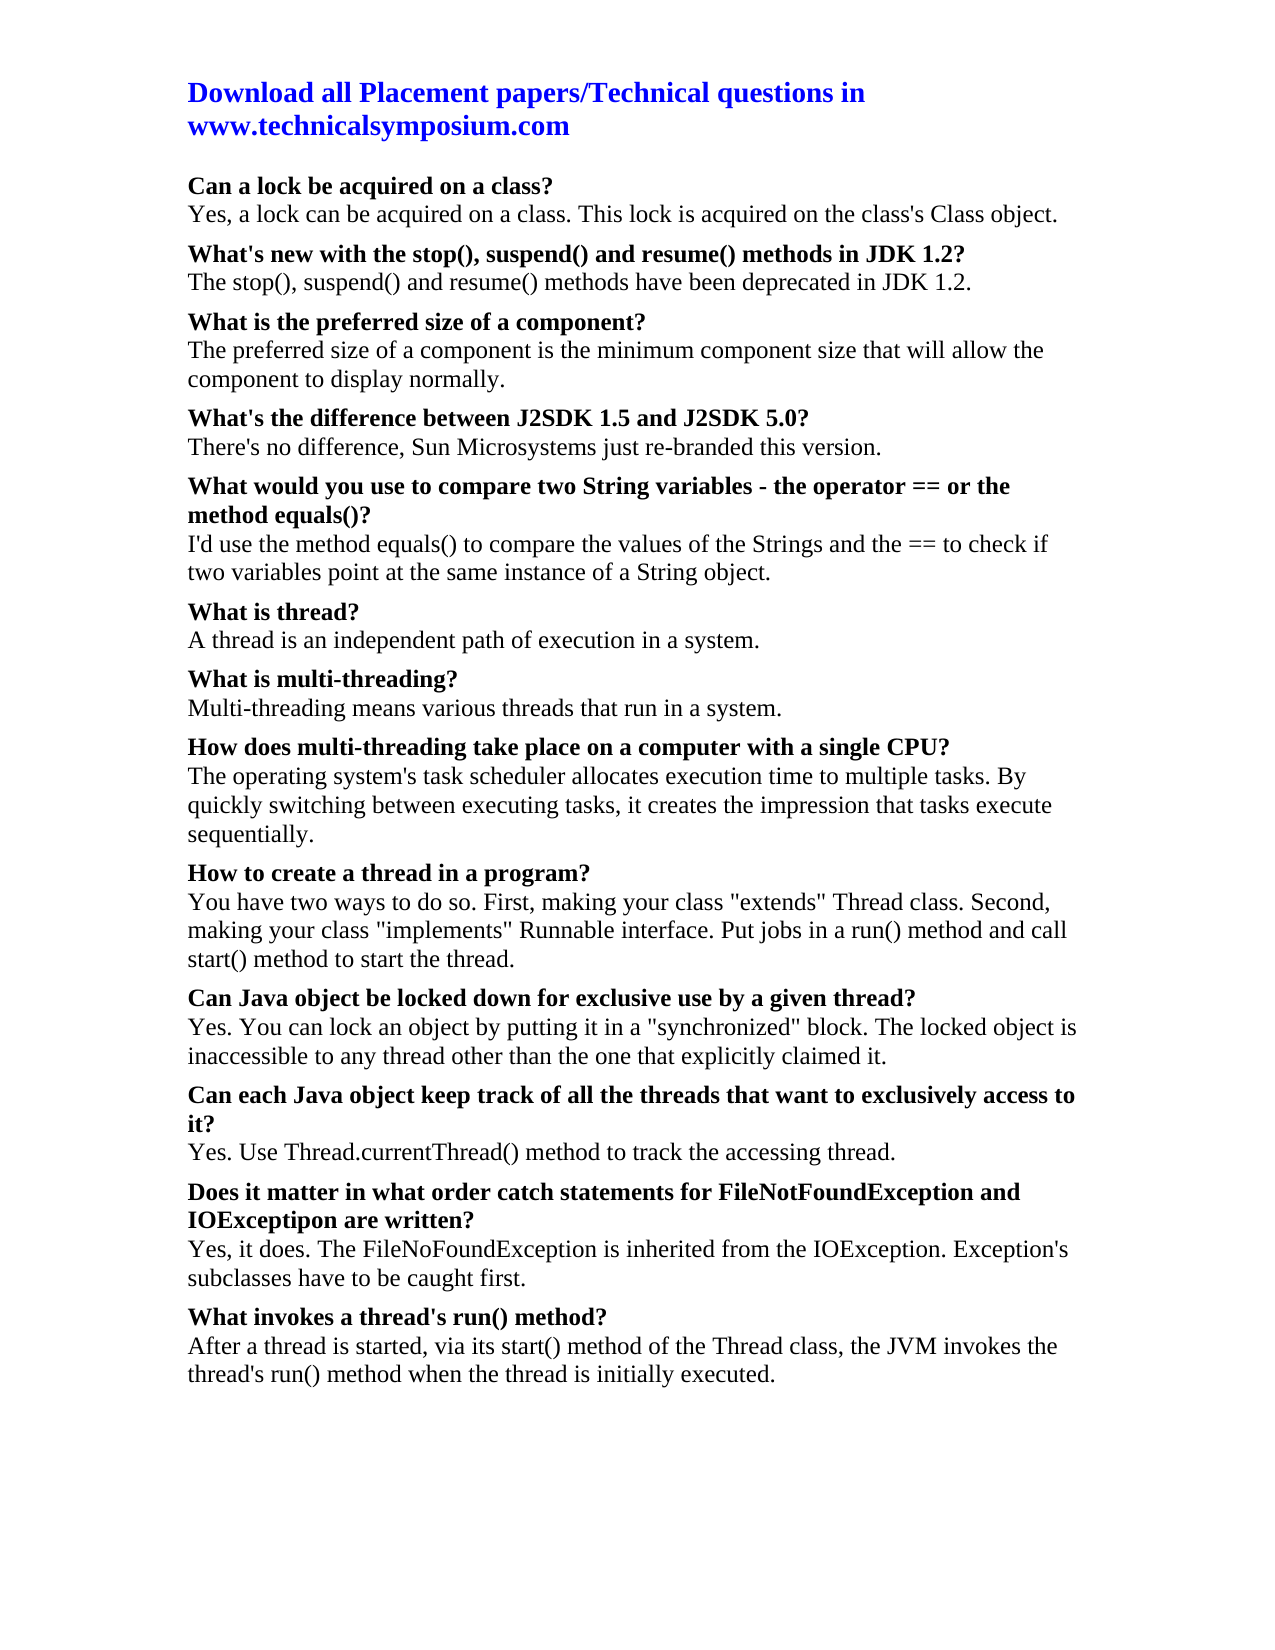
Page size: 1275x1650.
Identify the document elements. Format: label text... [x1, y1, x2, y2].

text Can each Java object keep track of all the threads that want to exclusively access to it? Yes. Use Thread.currentThread() method to track the accessing thread. [187, 1080, 1087, 1166]
text What invokes a thread's run() method? After a thread is started, via its start() method of the Thread class, the JVM invokes the thread's run() method when the thread is initially executed. [187, 1302, 1087, 1388]
text What would you use to compare two String variables - the operator == or the method equals()? I'd use the method equals() to compare the values of the Strings and the == to check if two variables point at the same instance of a String object. [187, 471, 1087, 586]
text What's the difference between J2SDK 1.5 and J2SDK 5.0? There's no difference, Sun Microsystems just re-branded this version. [187, 403, 1087, 461]
text How to create a thread in a program? You have two ways to do so. First, making your class "extends" Thread class. Second, making your class "implements" Runnable interface. Put jobs in a run() method and call start() method to start the thread. [187, 858, 1087, 973]
text What is multi-threading? Multi-threading means various threads that run in a system. [187, 664, 1087, 722]
text What is thread? A thread is an independent path of execution in a system. [187, 597, 1087, 654]
text Can Java object be locked down for exclusive use by a given thread? Yes. You can lock an object by putting it in a "synchronized" block. The locked object is inaccessible to any thread other than the one that explicitly claimed it. [187, 983, 1087, 1069]
text What's new with the stop(), suspend() and resume() methods in JDK 1.2? The stop(), suspend() and resume() methods have been deprecated in JDK 1.2. [187, 239, 1087, 296]
text What is the preferred size of a component? The preferred size of a component is the minimum component size that will allow the component to display normally. [187, 307, 1087, 393]
text Does it matter in what order catch statements for FileNotFoundException and IOExceptipon are written? Yes, it does. The FileNoFoundException is inherited from the IOException. Exception's subclasses have to be caught first. [187, 1177, 1087, 1292]
text How does multi-threading take place on a computer with a single CPU? The operating system's task scheduler allocates execution time to multiple tasks. By quickly switching between executing tasks, it creates the impression that tasks execute sequentially. [187, 732, 1087, 847]
text Can a lock be acquired on a class? Yes, a lock can be acquired on a class. This lock is acquired on the class's Class object. [187, 171, 1087, 228]
